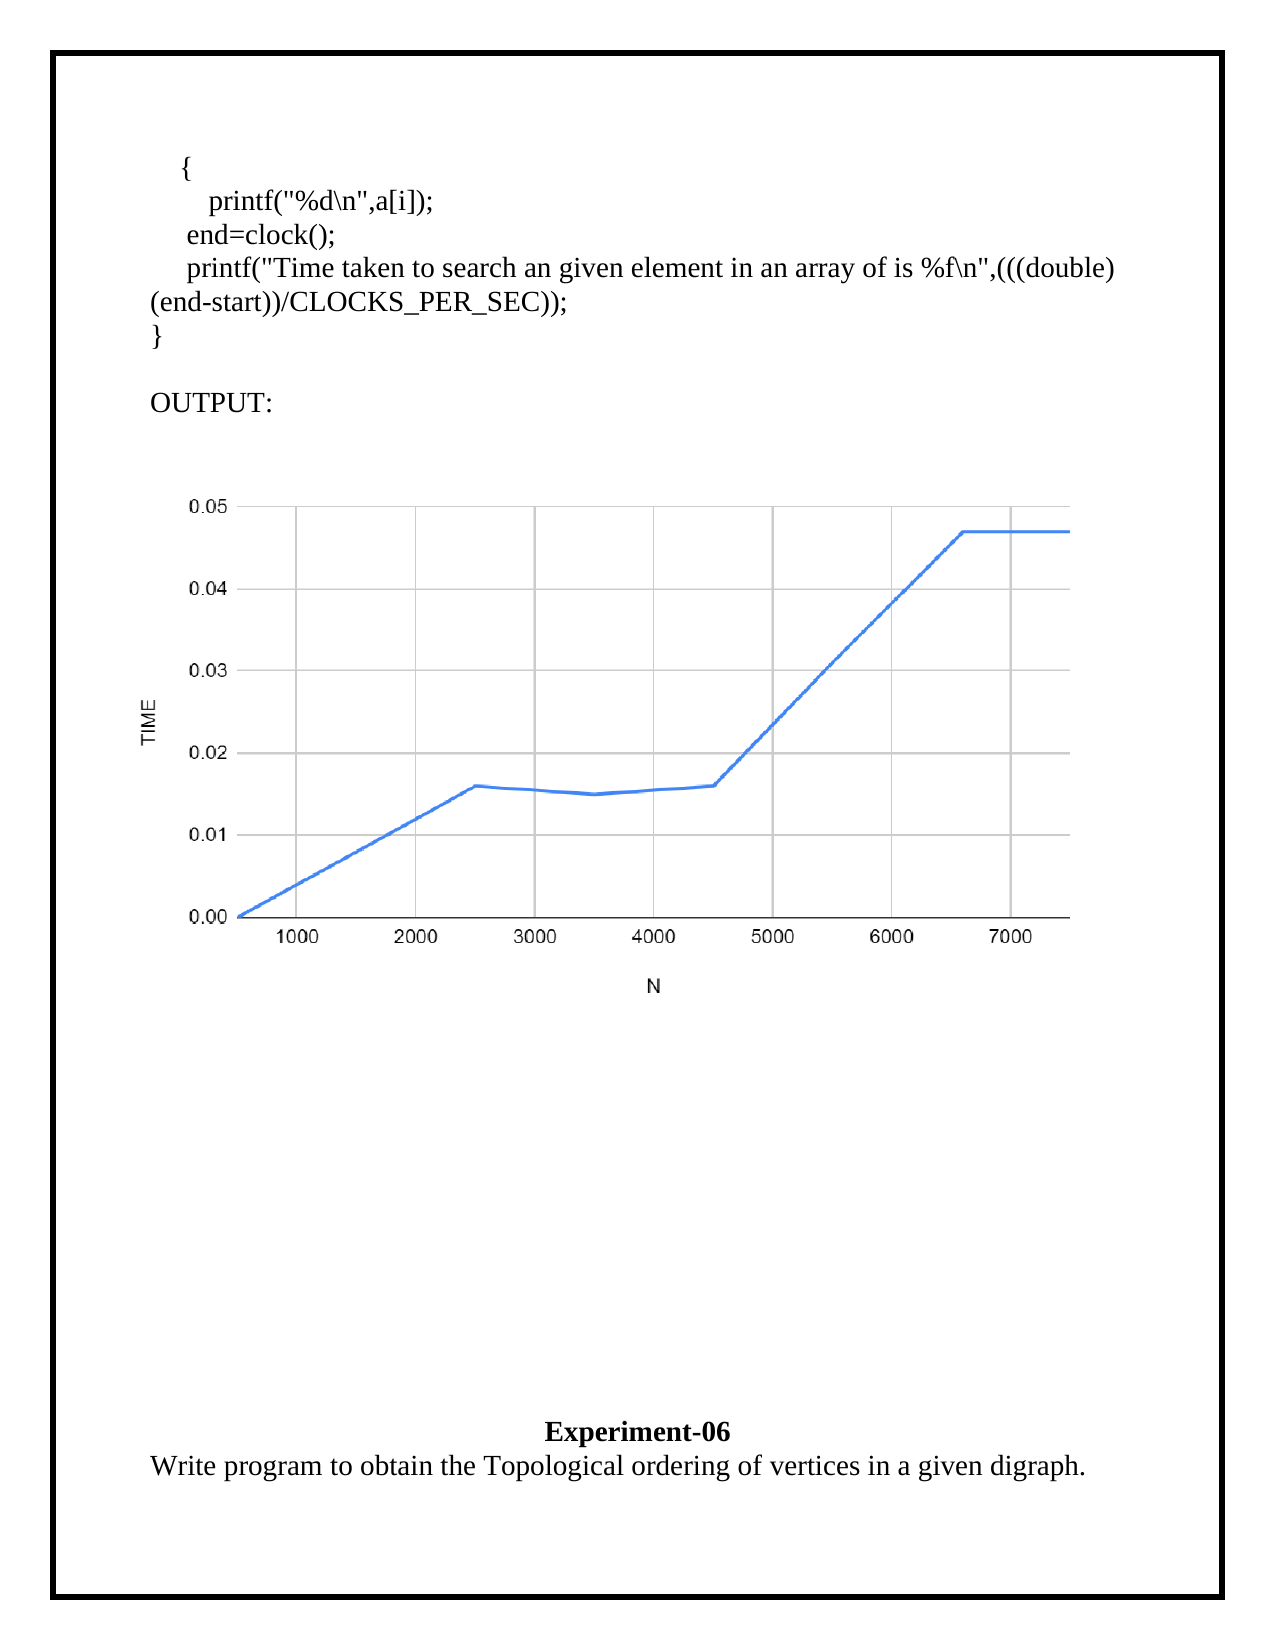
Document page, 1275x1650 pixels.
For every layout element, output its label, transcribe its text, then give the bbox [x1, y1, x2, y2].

picture [108, 484, 1100, 1013]
text Experiment-06 [150, 1414, 1125, 1448]
text end=clock(); [150, 217, 1125, 251]
text Write program to obtain the Topological ordering of vertices in a given digraph. [150, 1448, 1125, 1482]
text printf("Time taken to search an given element in an array of is %f\n",(((double)(end-start))/CLOCKS_PER_SEC)); [150, 251, 1125, 318]
text OUTPUT: [150, 385, 1125, 418]
text } [150, 318, 1125, 351]
text printf("%d\n",a[i]); [150, 183, 1125, 217]
text { [150, 150, 1125, 183]
